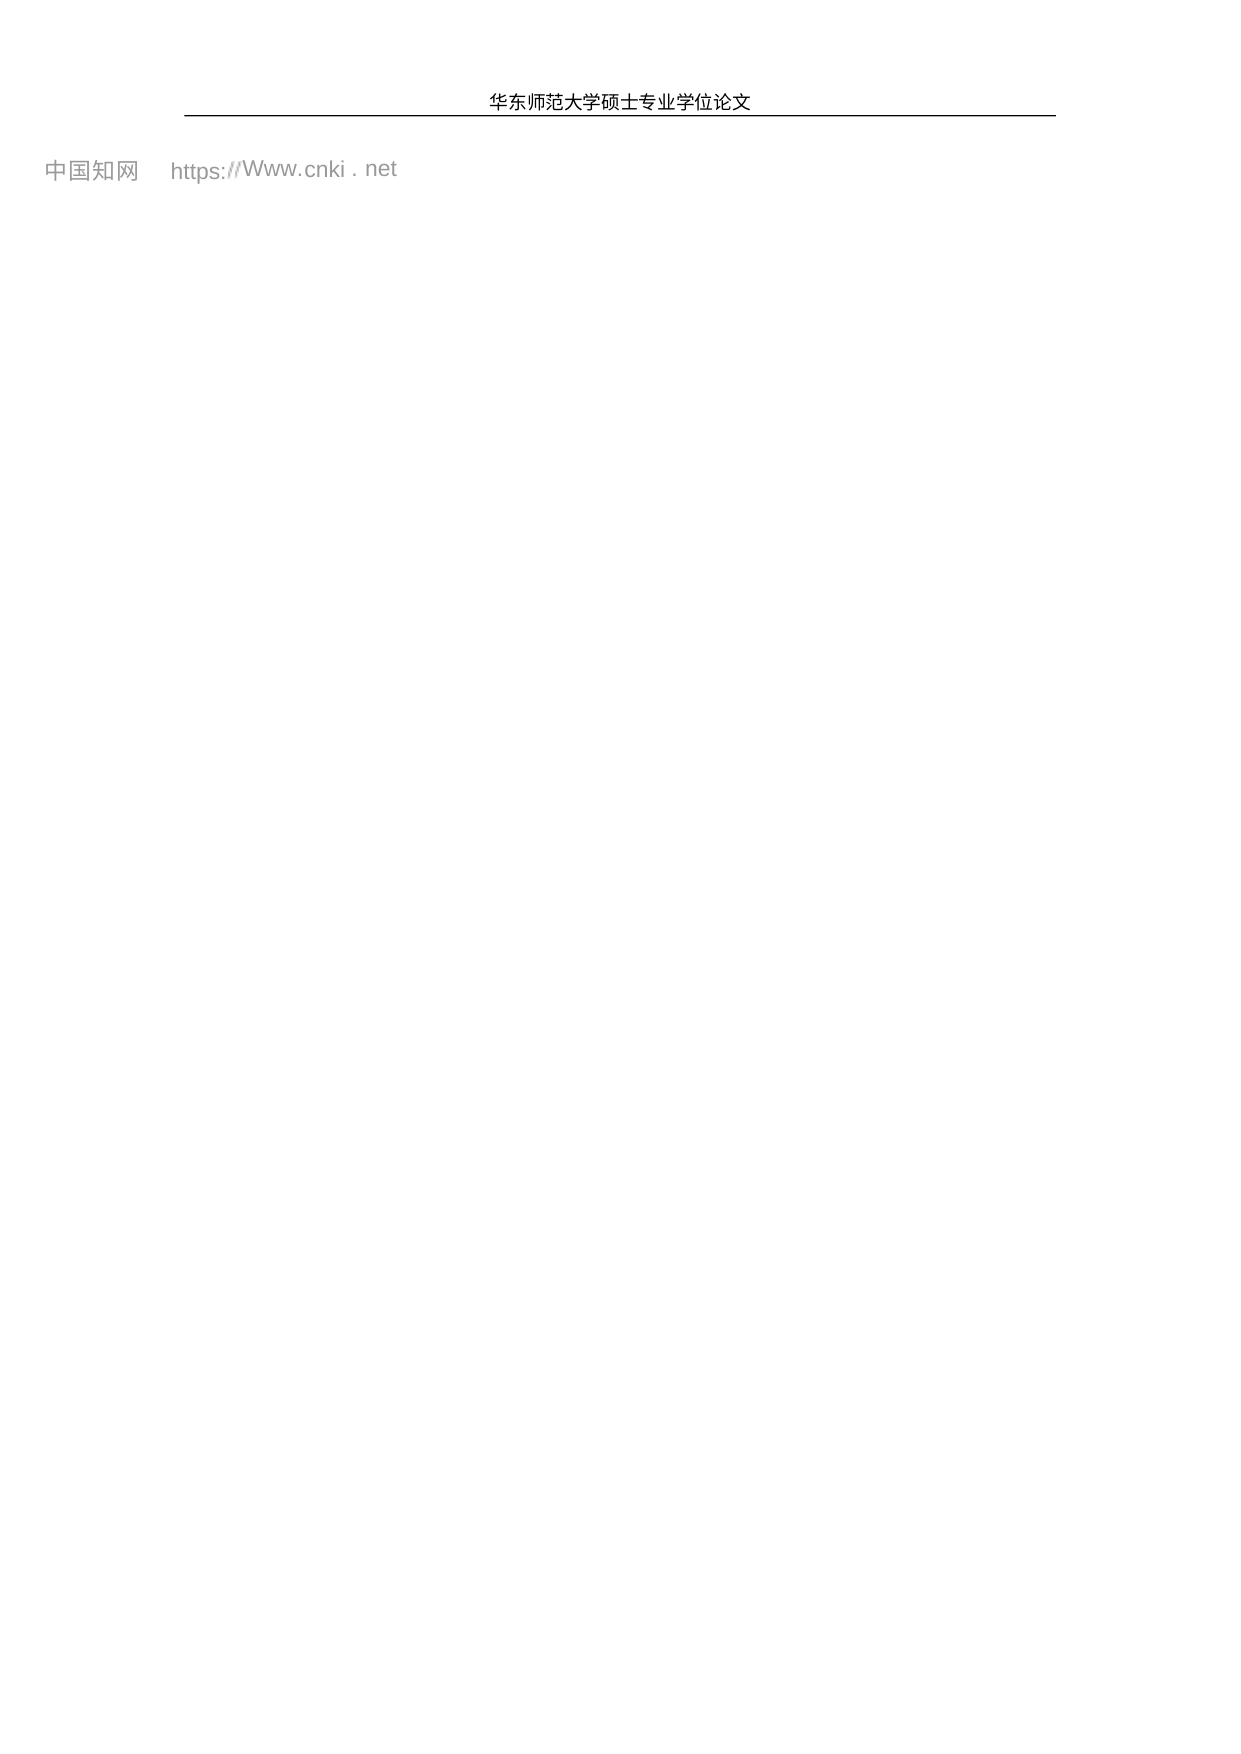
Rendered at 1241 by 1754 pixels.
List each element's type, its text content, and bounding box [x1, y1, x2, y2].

picture [227, 161, 242, 179]
text 中国知网 https:Www.cnki . net [44, 159, 1056, 184]
